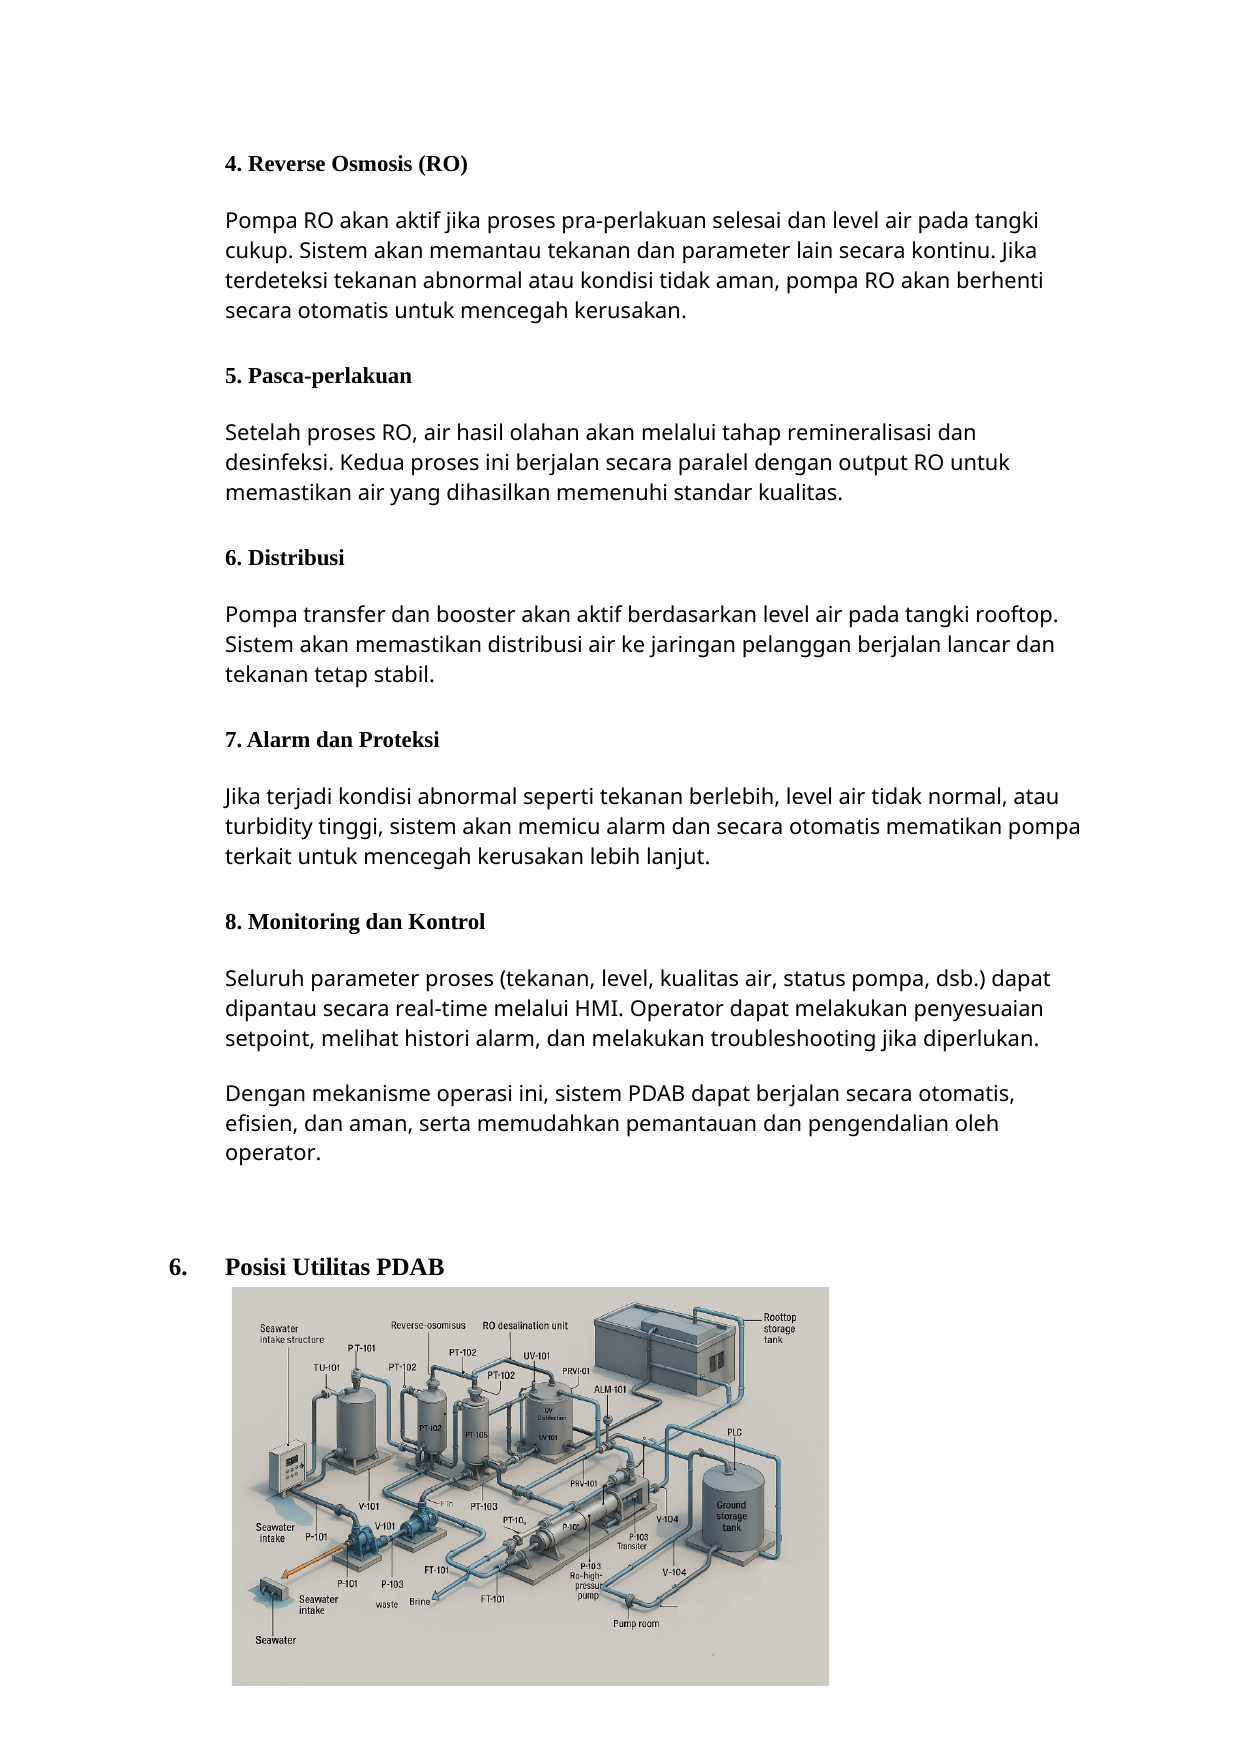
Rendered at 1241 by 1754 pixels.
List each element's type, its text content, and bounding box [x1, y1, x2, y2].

text Jika terjadi kondisi abnormal seperti tekanan berlebih, level air tidak normal, atau turbidity tinggi, sistem akan memicu alarm dan secara otomatis mematikan pompa terkait untuk mencegah kerusakan lebih lanjut. [225, 781, 1090, 871]
subtitle 6. Distribusi [225, 544, 1090, 570]
list Posisi Utilitas PDAB [169, 1252, 1090, 1281]
picture [231, 1287, 830, 1686]
text Pompa transfer dan booster akan aktif berdasarkan level air pada tangki rooftop. Sistem akan memastikan distribusi air ke jaringan pelanggan berjalan lancar dan tekanan tetap stabil. [225, 599, 1090, 688]
text Seluruh parameter proses (tekanan, level, kualitas air, status pompa, dsb.) dapat dipantau secara real-time melalui HMI. Operator dapat melakukan penyesuaian setpoint, melihat histori alarm, dan melakukan troubleshooting jika diperlukan. [225, 963, 1090, 1053]
subtitle 4. Reverse Osmosis (RO) [225, 150, 1090, 176]
text Dengan mekanisme operasi ini, sistem PDAB dapat berjalan secara otomatis, efisien, dan aman, serta memudahkan pemantauan dan pengendalian oleh operator. [225, 1078, 1090, 1167]
text Pompa RO akan aktif jika proses pra-perlakuan selesai dan level air pada tangki cukup. Sistem akan memantau tekanan dan parameter lain secara kontinu. Jika terdeteksi tekanan abnormal atau kondisi tidak aman, pompa RO akan berhenti secara otomatis untuk mencegah kerusakan. [225, 205, 1090, 324]
text Setelah proses RO, air hasil olahan akan melalui tahap remineralisasi dan desinfeksi. Kedua proses ini berjalan secara paralel dengan output RO untuk memastikan air yang dihasilkan memenuhi standar kualitas. [225, 417, 1090, 506]
subtitle 8. Monitoring dan Kontrol [225, 908, 1090, 934]
subtitle 7. Alarm dan Proteksi [225, 726, 1090, 752]
subtitle 5. Pasca-perlakuan [225, 362, 1090, 388]
